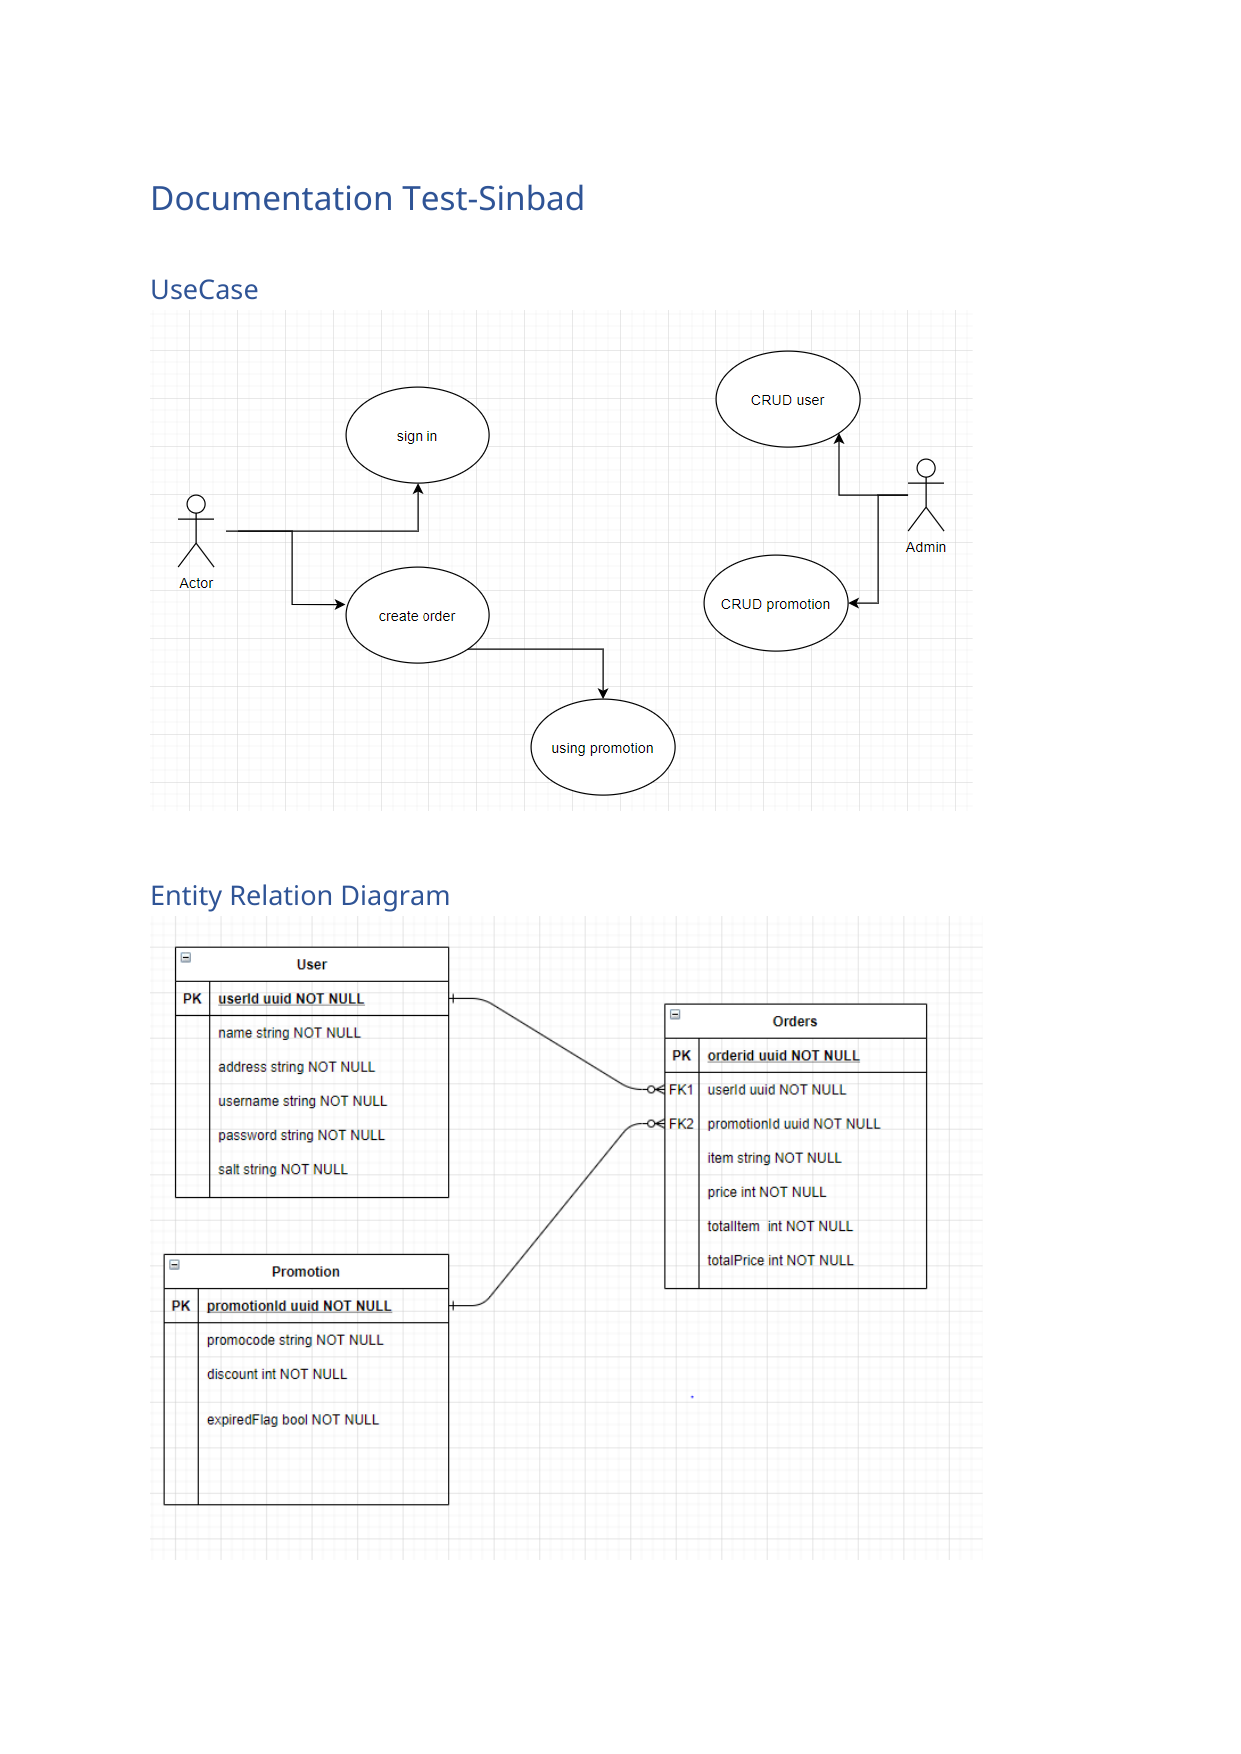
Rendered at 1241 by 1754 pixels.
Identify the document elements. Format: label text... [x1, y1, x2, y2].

subtitle Documentation Test-Sinbad [150, 175, 1090, 220]
subtitle UseCase [150, 271, 1090, 308]
picture [150, 310, 973, 811]
picture [150, 916, 983, 1560]
subtitle Entity Relation Diagram [150, 876, 1090, 913]
